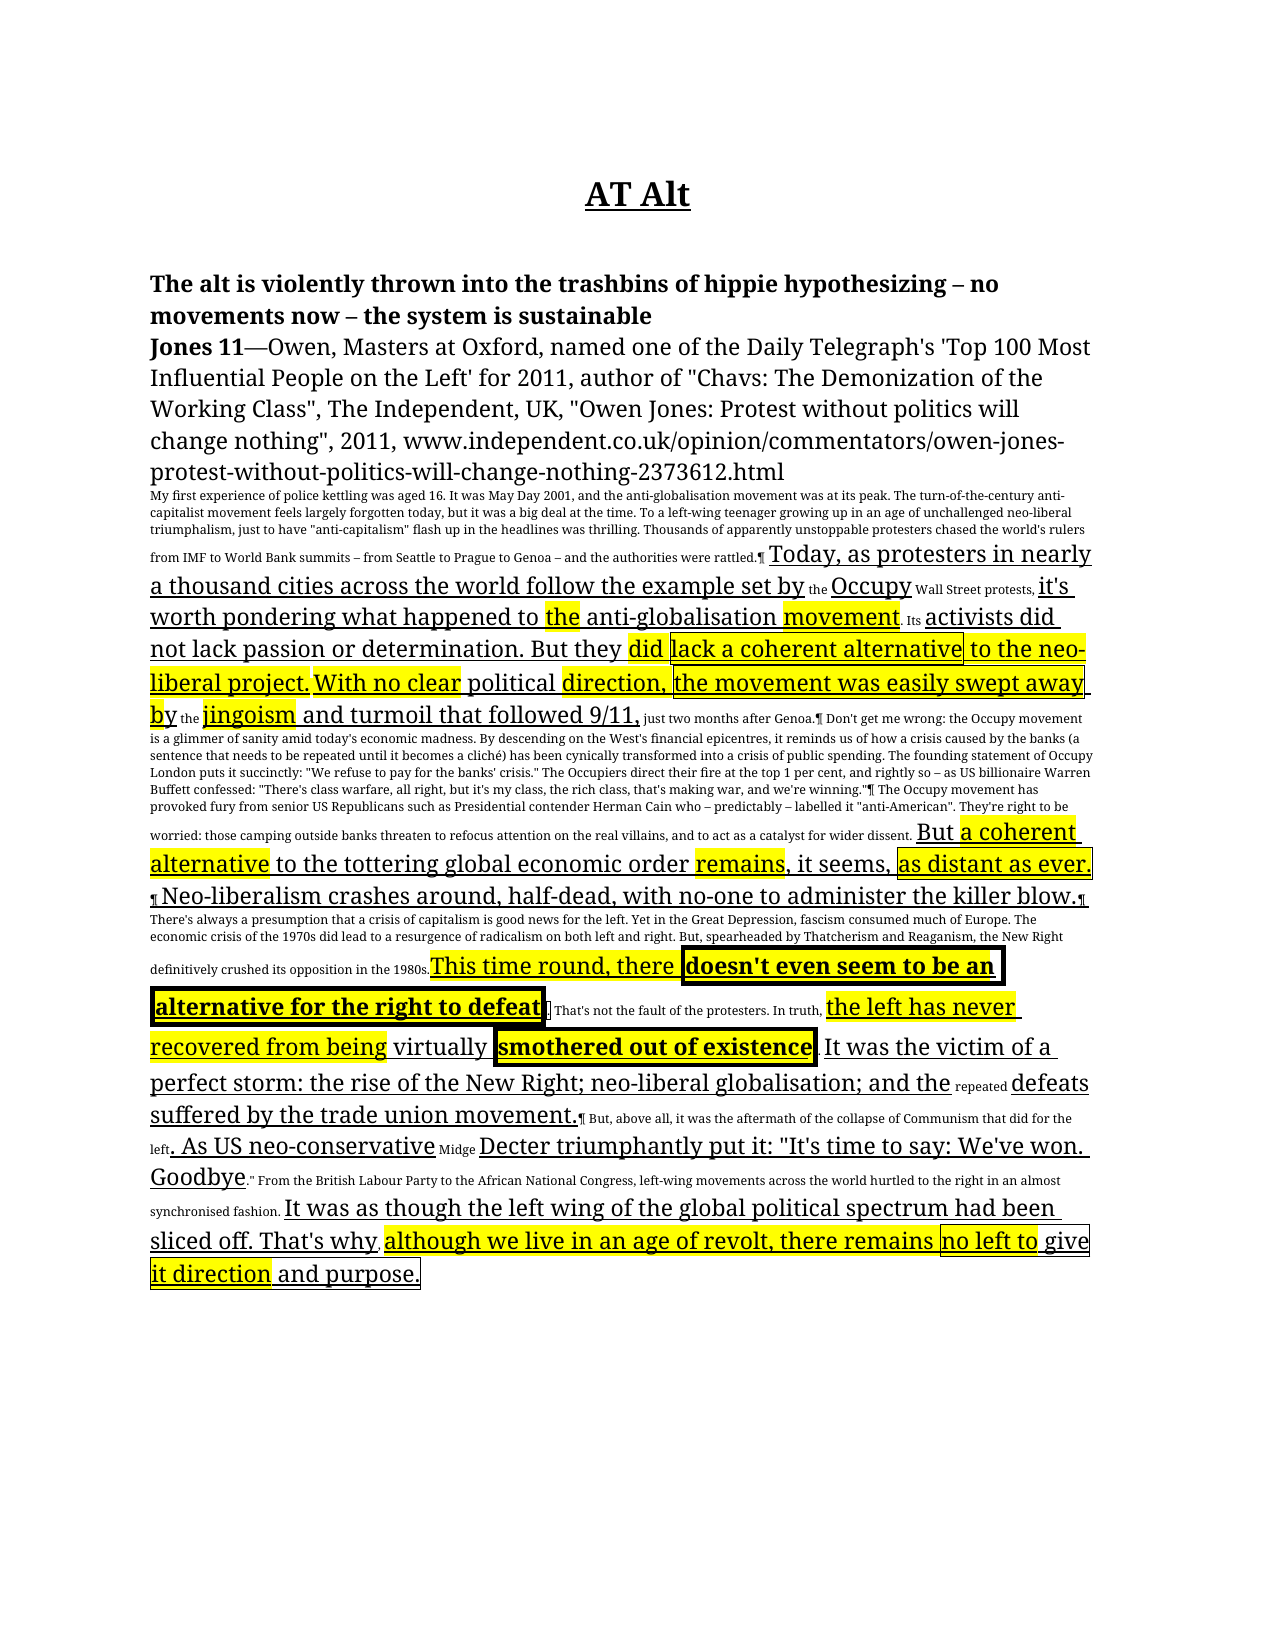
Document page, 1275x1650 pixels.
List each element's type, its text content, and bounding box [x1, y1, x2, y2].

subtitle AT Alt [150, 171, 1125, 216]
text Jones 11—Owen, Masters at Oxford, named one of the Daily Telegraph's 'Top 100 Most Influential People on the Left' for 2011, author of "Chavs: The Demonization of the Working Class", The Independent, UK, "Owen Jones: Protest without politics will change nothing", 2011, www.independent.co.uk/opinion/commentators/owen-jones-protest-without-politics-will-change-nothing-2373612.html [150, 331, 1095, 487]
subtitle The alt is violently thrown into the trashbins of hippie hypothesizing – no movements now – the system is sustainable [150, 268, 1125, 331]
text My first experience of police kettling was aged 16. It was May Day 2001, and the anti-globalisation movement was at its peak. The turn-of-the-century anti-capitalist movement feels largely forgotten today, but it was a big deal at the time. To a left-wing teenager growing up in an age of unchallenged neo-liberal triumphalism, just to have "anti-capitalism" flash up in the headlines was thrilling. Thousands of apparently unstoppable protesters chased the world's rulers from IMF to World Bank summits – from Seattle to Prague to Genoa – and the authorities were rattled.¶ Today, as protesters in nearly a thousand cities across the world follow the example set by the Occupy Wall Street protests, it's worth pondering what happened to the anti-globalisation movement. Its activists did not lack passion or determination. But they did lack a coherent alternative to the neo-liberal project. With no clear political direction, the movement was easily swept away by the jingoism and turmoil that followed 9/11, just two months after Genoa.¶ Don't get me wrong: the Occupy movement is a glimmer of sanity amid today's economic madness. By descending on the West's financial epicentres, it reminds us of how a crisis caused by the banks (a sentence that needs to be repeated until it becomes a cliché) has been cynically transformed into a crisis of public spending. The founding statement of Occupy London puts it succinctly: "We refuse to pay for the banks' crisis." The Occupiers direct their fire at the top 1 per cent, and rightly so – as US billionaire Warren Buffett confessed: "There's class warfare, all right, but it's my class, the rich class, that's making war, and we're winning."¶ The Occupy movement has provoked fury from senior US Republicans such as Presidential contender Herman Cain who – predictably – labelled it "anti-American". They're right to be worried: those camping outside banks threaten to refocus attention on the real villains, and to act as a catalyst for wider dissent. But a coherent alternative to the tottering global economic order remains, it seems, as distant as ever. ¶ Neo-liberalism crashes around, half-dead, with no-one to administer the killer blow.¶ There's always a presumption that a crisis of capitalism is good news for the left. Yet in the Great Depression, fascism consumed much of Europe. The economic crisis of the 1970s did lead to a resurgence of radicalism on both left and right. But, spearheaded by Thatcherism and Reaganism, the New Right definitively crushed its opposition in the 1980s.This time round, there doesn't even seem to be an alternative for the right to defeat. That's not the fault of the protesters. In truth, the left has never recovered from being virtually smothered out of existence. It was the victim of a perfect storm: the rise of the New Right; neo-liberal globalisation; and the repeated defeats suffered by the trade union movement.¶ But, above all, it was the aftermath of the collapse of Communism that did for the left. As US neo-conservative Midge Decter triumphantly put it: "It's time to say: We've won. Goodbye." From the British Labour Party to the African National Congress, left-wing movements across the world hurtled to the right in an almost synchronised fashion. It was as though the left wing of the global political spectrum had been sliced off. That's why, although we live in an age of revolt, there remains no left to give it direction and purpose. [150, 487, 1095, 1290]
